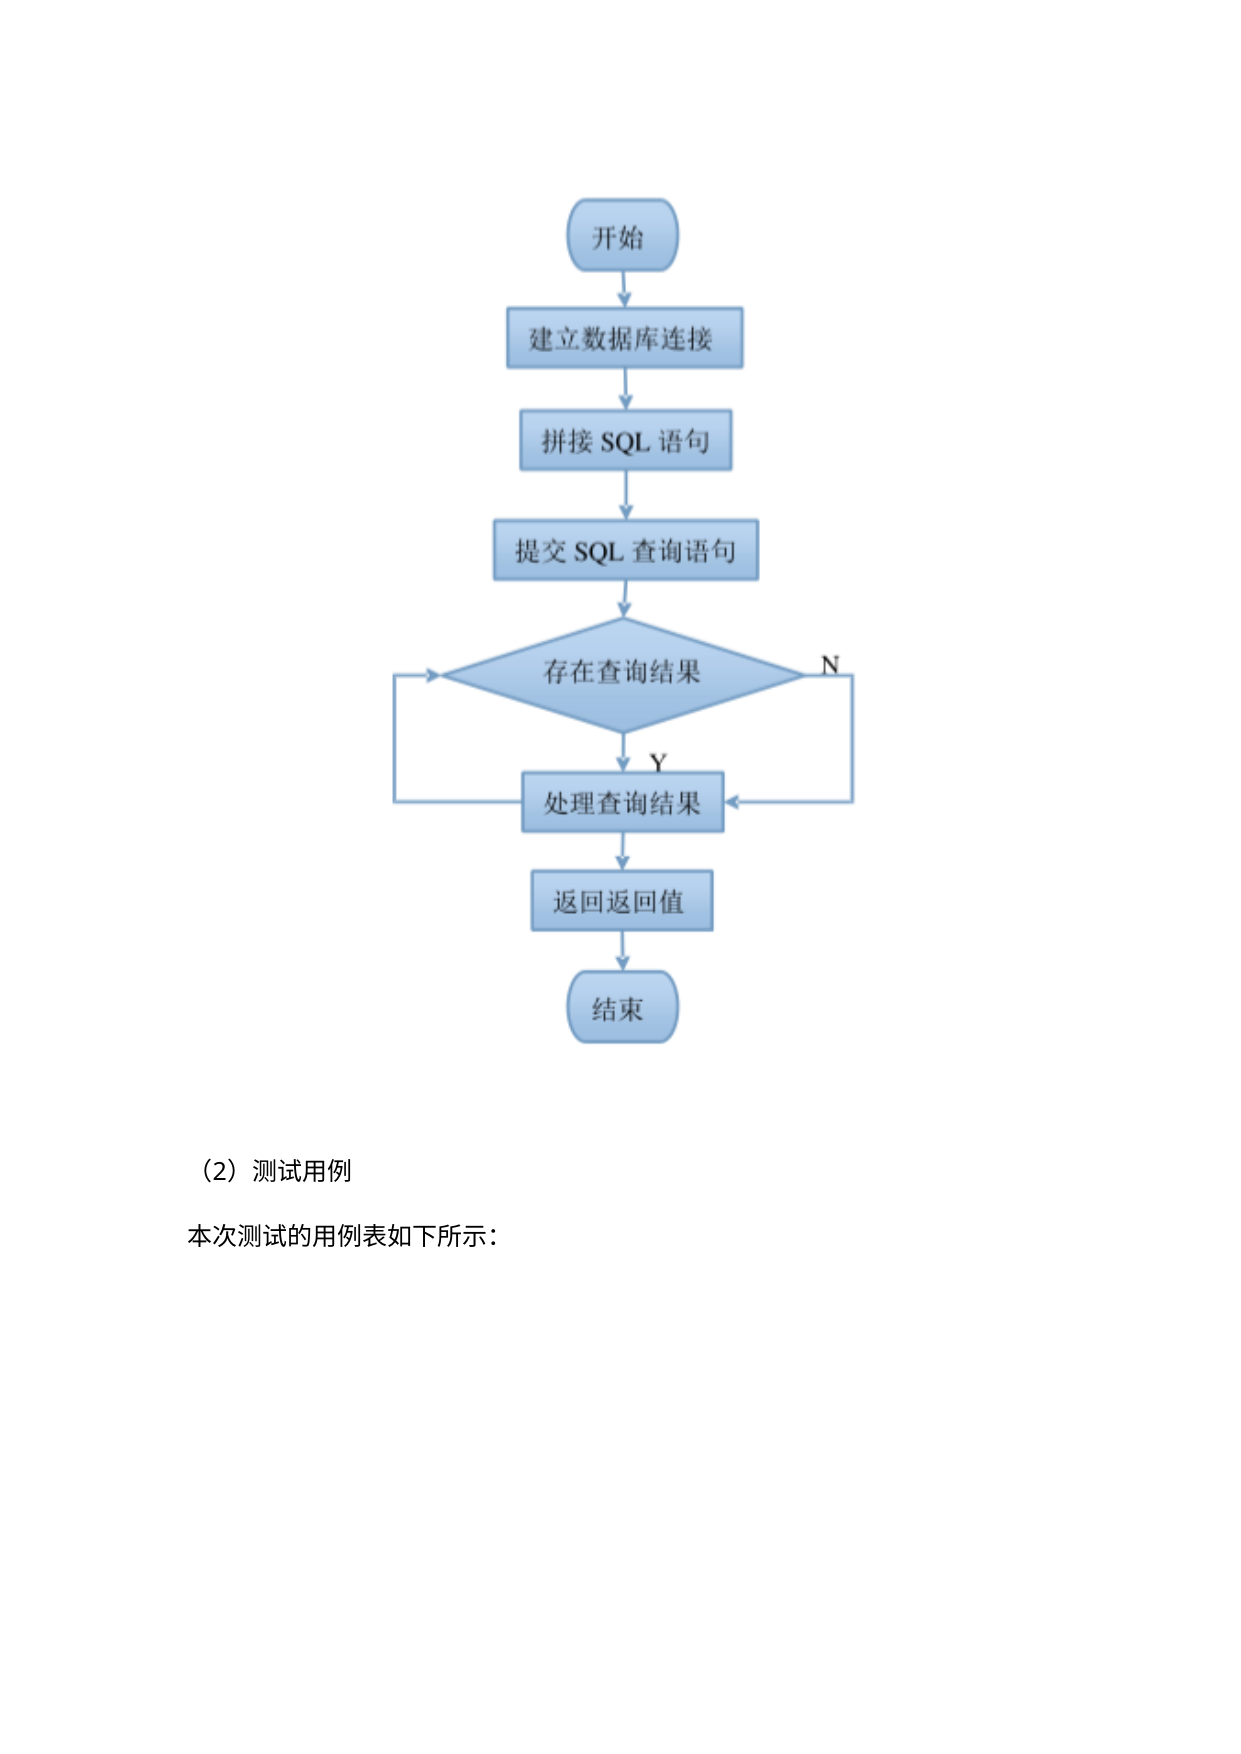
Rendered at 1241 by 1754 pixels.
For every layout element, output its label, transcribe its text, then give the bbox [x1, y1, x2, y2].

list 本次测试的用例表如下所示： [187, 1202, 1053, 1267]
picture [338, 162, 903, 1057]
list 测试用例 [187, 1137, 1053, 1202]
